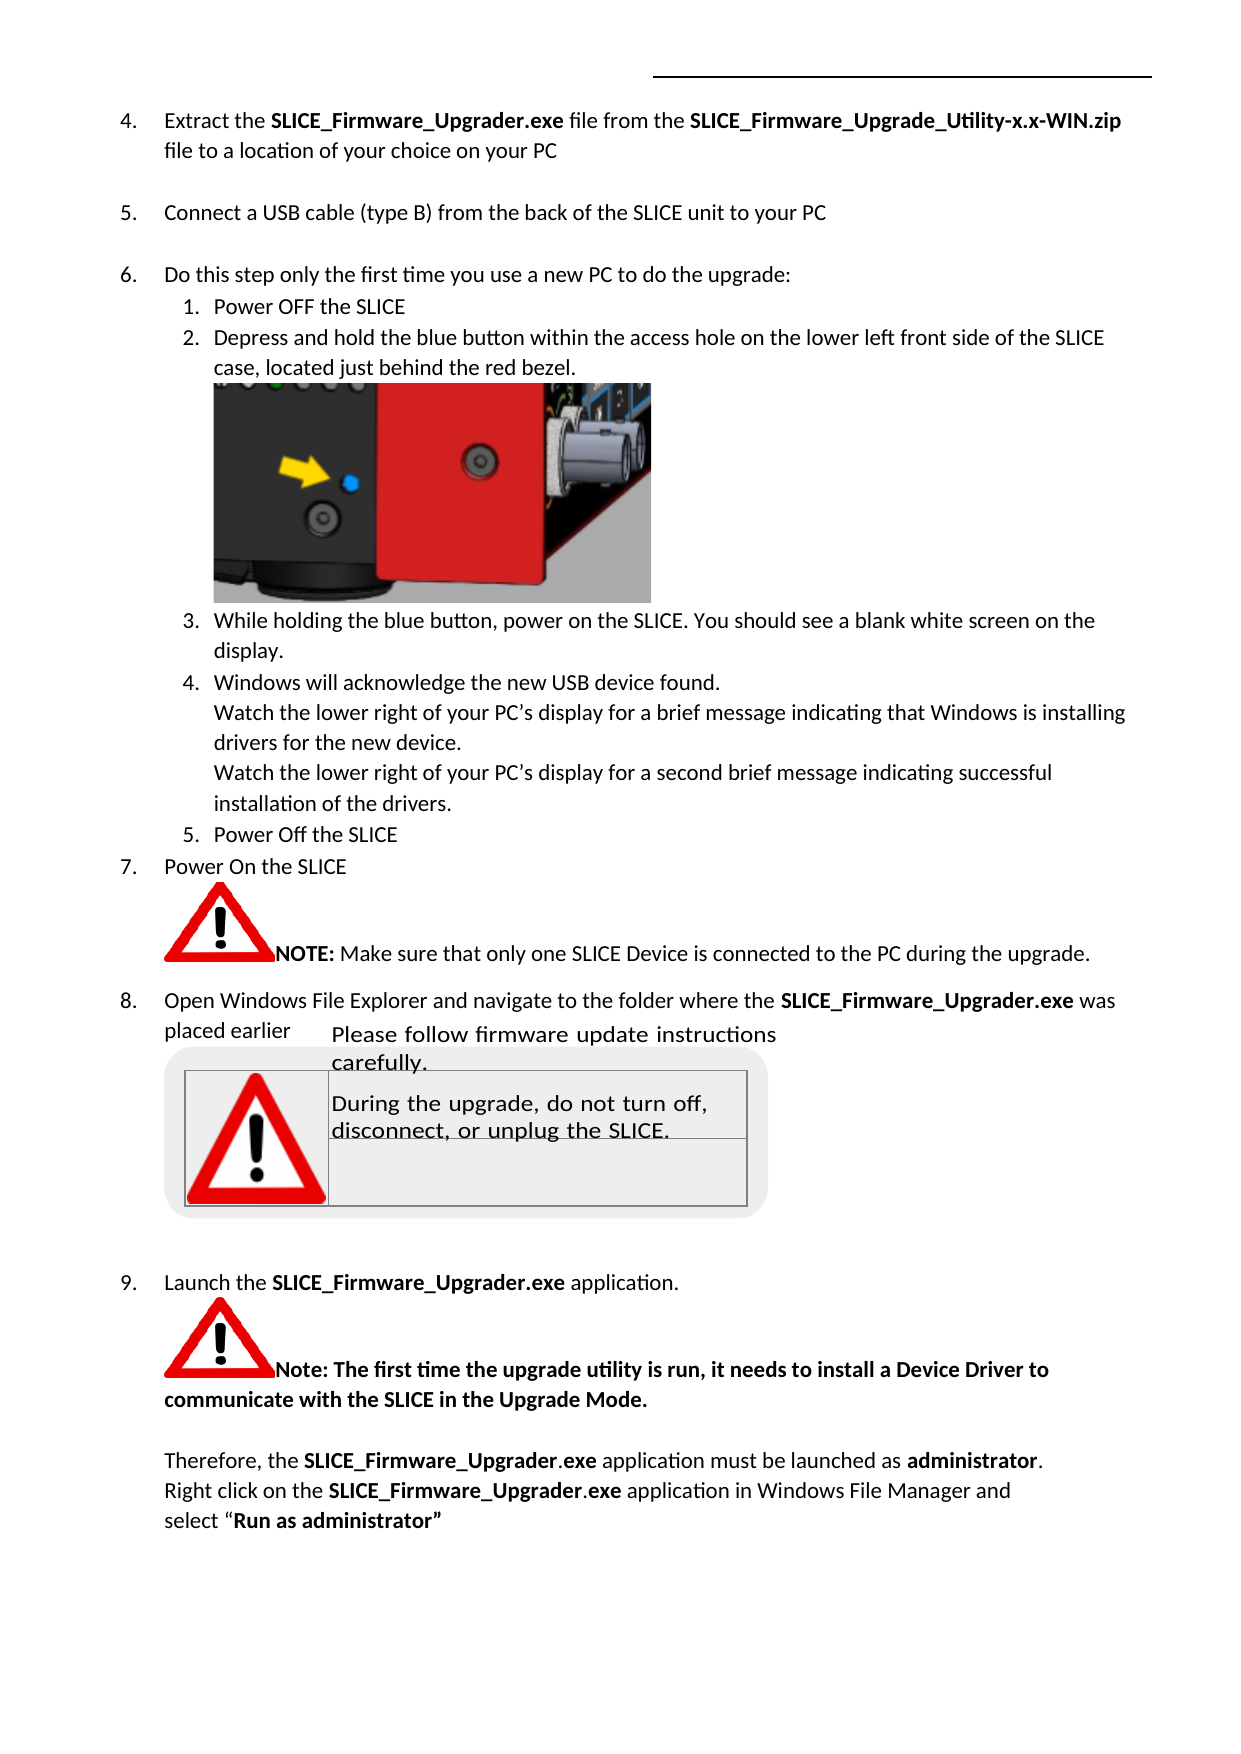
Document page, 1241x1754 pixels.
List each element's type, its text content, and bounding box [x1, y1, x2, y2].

picture [164, 882, 275, 962]
list Extract the SLICE_Firmware_Upgrader.exe file from the SLICE_Firmware_Upgrade_Utility-x.x-WIN.zip file to a location of your choice on your PC [120, 106, 1149, 195]
picture [213, 383, 652, 603]
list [120, 1268, 1149, 1534]
picture [164, 1297, 275, 1378]
list Connect a USB cable (type B) from the back of the SLICE unit to your PC [120, 198, 1149, 257]
list Power OFF the SLICE [182, 292, 1149, 320]
list While holding the blue button, power on the SLICE. You should see a blank white screen on the display. [182, 606, 1149, 664]
list Open Windows File Explorer and navigate to the folder where the SLICE_Firmware_Upgrader.exe was placed earlier [120, 986, 1149, 1249]
list Do this step only the first time you use a new PC to do the upgrade: [120, 260, 1149, 288]
picture [187, 1073, 326, 1204]
list Power Off the SLICE [182, 820, 1149, 848]
list Windows will acknowledge the new USB device found. Watch the lower right of your PC’s display for a brief message indicating that Windows is installing drivers for the new device. Watch the lower right of your PC’s display for a second brief message indicating successful installation of the drivers. [182, 668, 1149, 817]
list Power On the SLICE NOTE: Make sure that only one SLICE Device is connected to the PC during the upgrade. [120, 852, 1149, 967]
